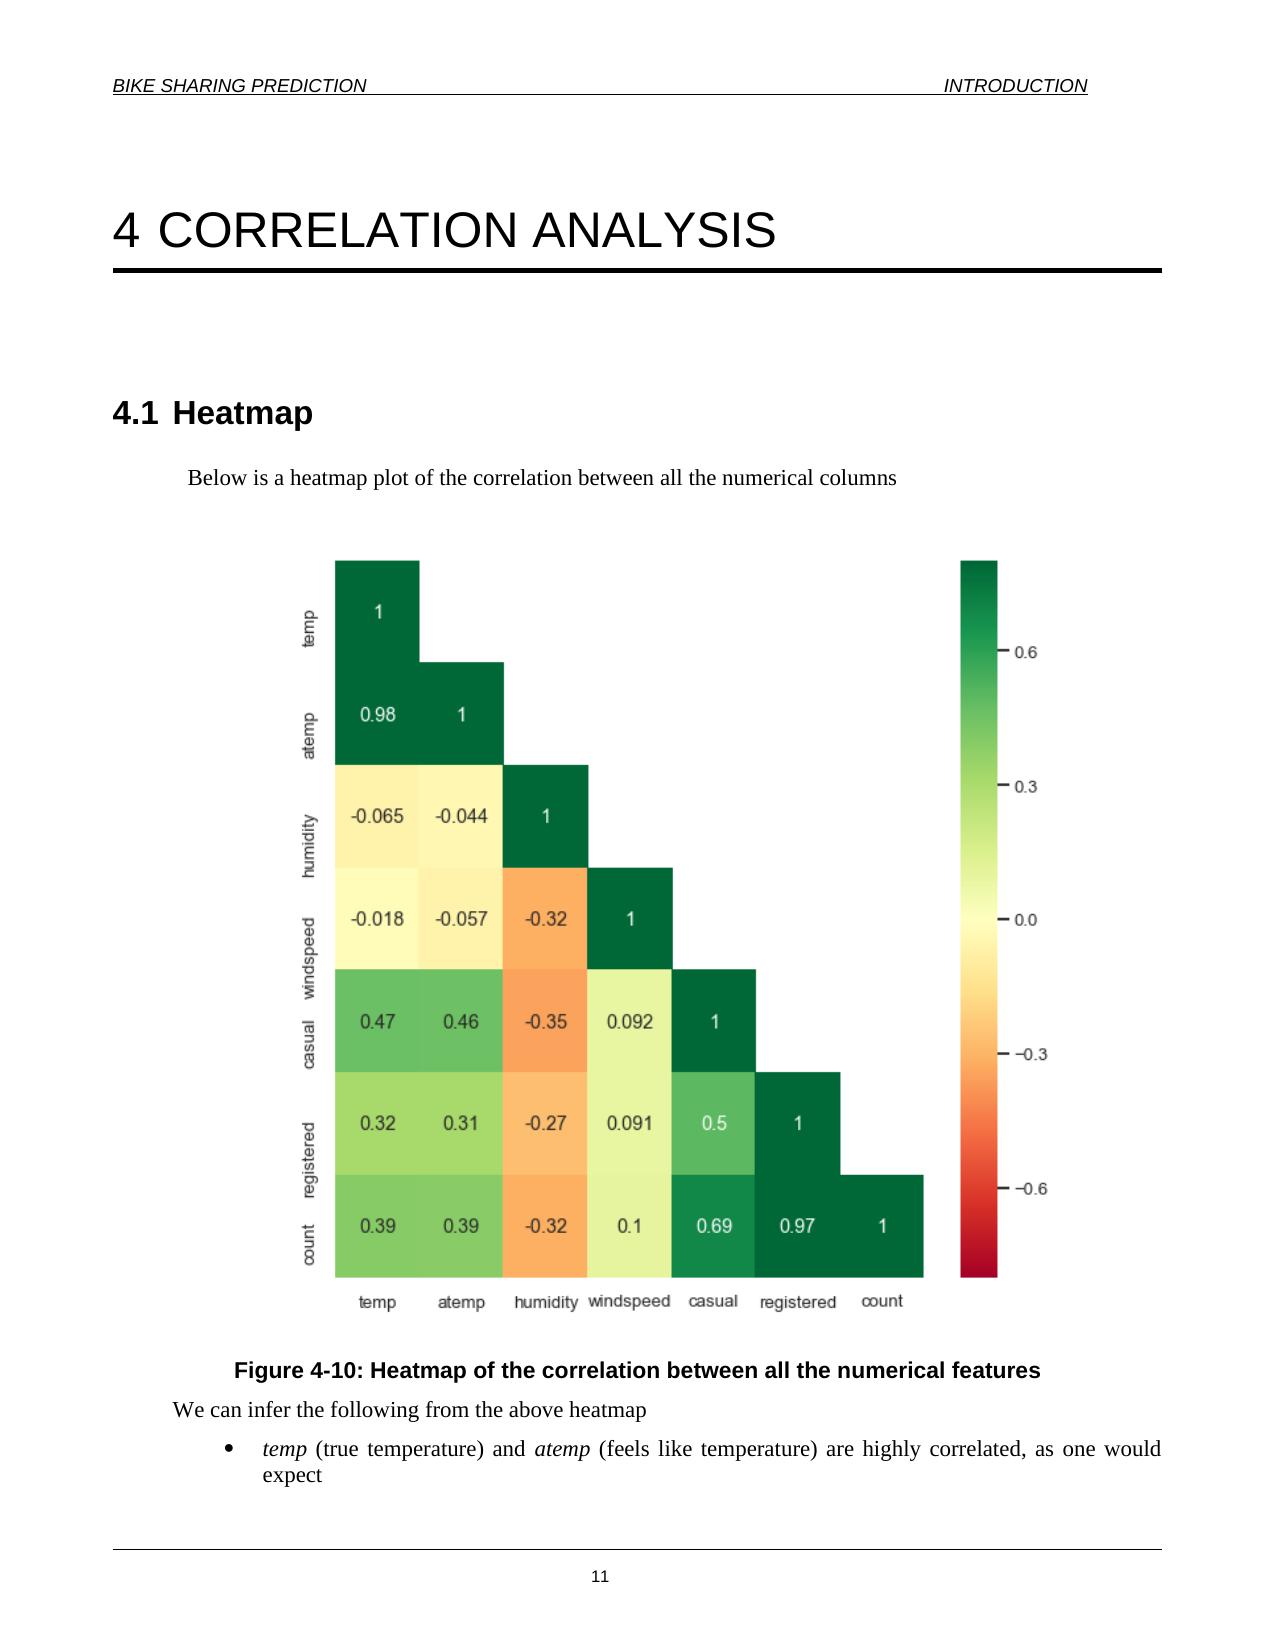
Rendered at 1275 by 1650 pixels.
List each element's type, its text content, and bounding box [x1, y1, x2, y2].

text Below is a heatmap plot of the correlation between all the numerical columns [187, 463, 1162, 490]
text We can infer the following from the above heatmap [172, 1396, 1162, 1422]
picture [293, 541, 1057, 1320]
list temp (true temperature) and atemp (feels like temperature) are highly correlated, as one would expect [225, 1435, 1162, 1487]
subtitle Heatmap [112, 393, 1162, 432]
subtitle CORRELATION ANALYSIS [112, 200, 1162, 273]
